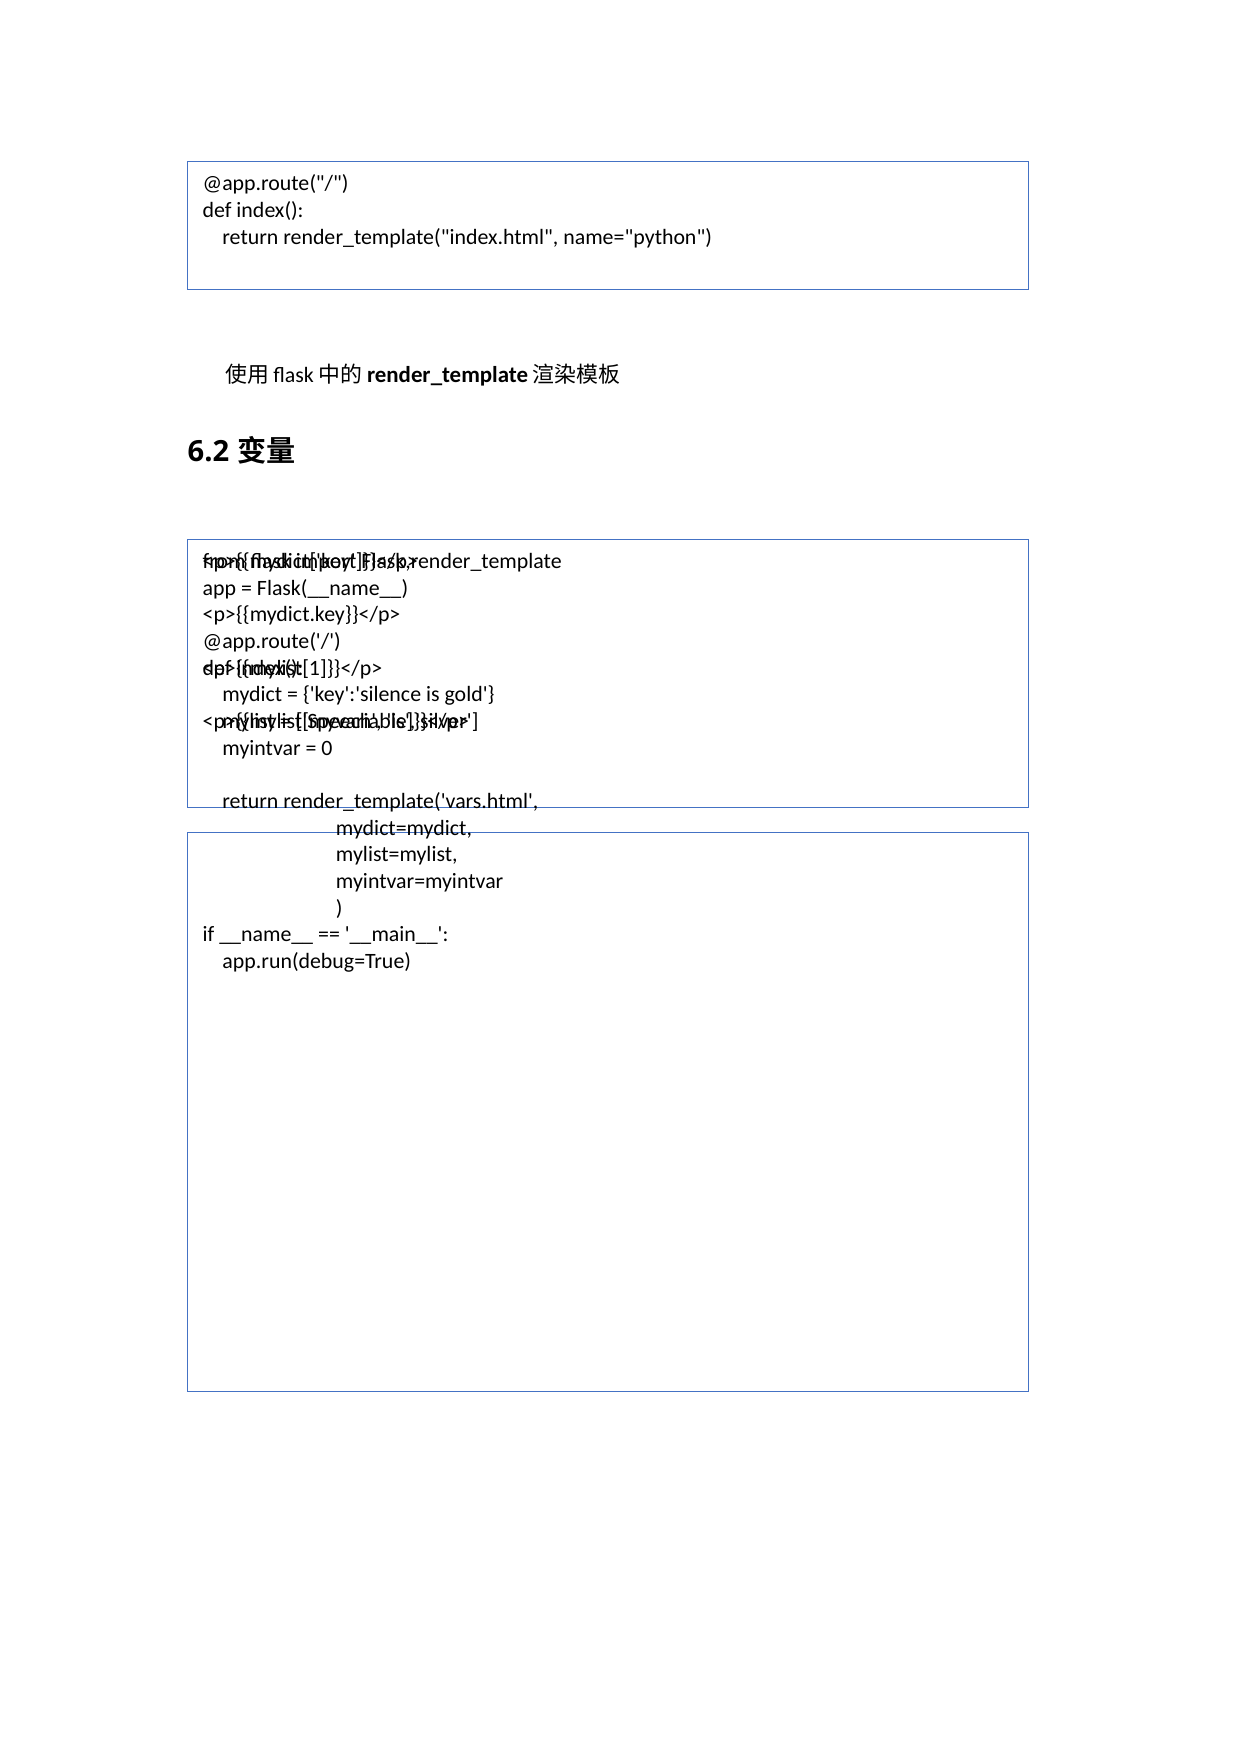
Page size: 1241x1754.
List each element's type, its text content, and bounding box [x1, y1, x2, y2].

list 使用flask 中的render_template渲染模板 [225, 357, 1053, 389]
subtitle 6.2 变量 [187, 417, 1053, 482]
